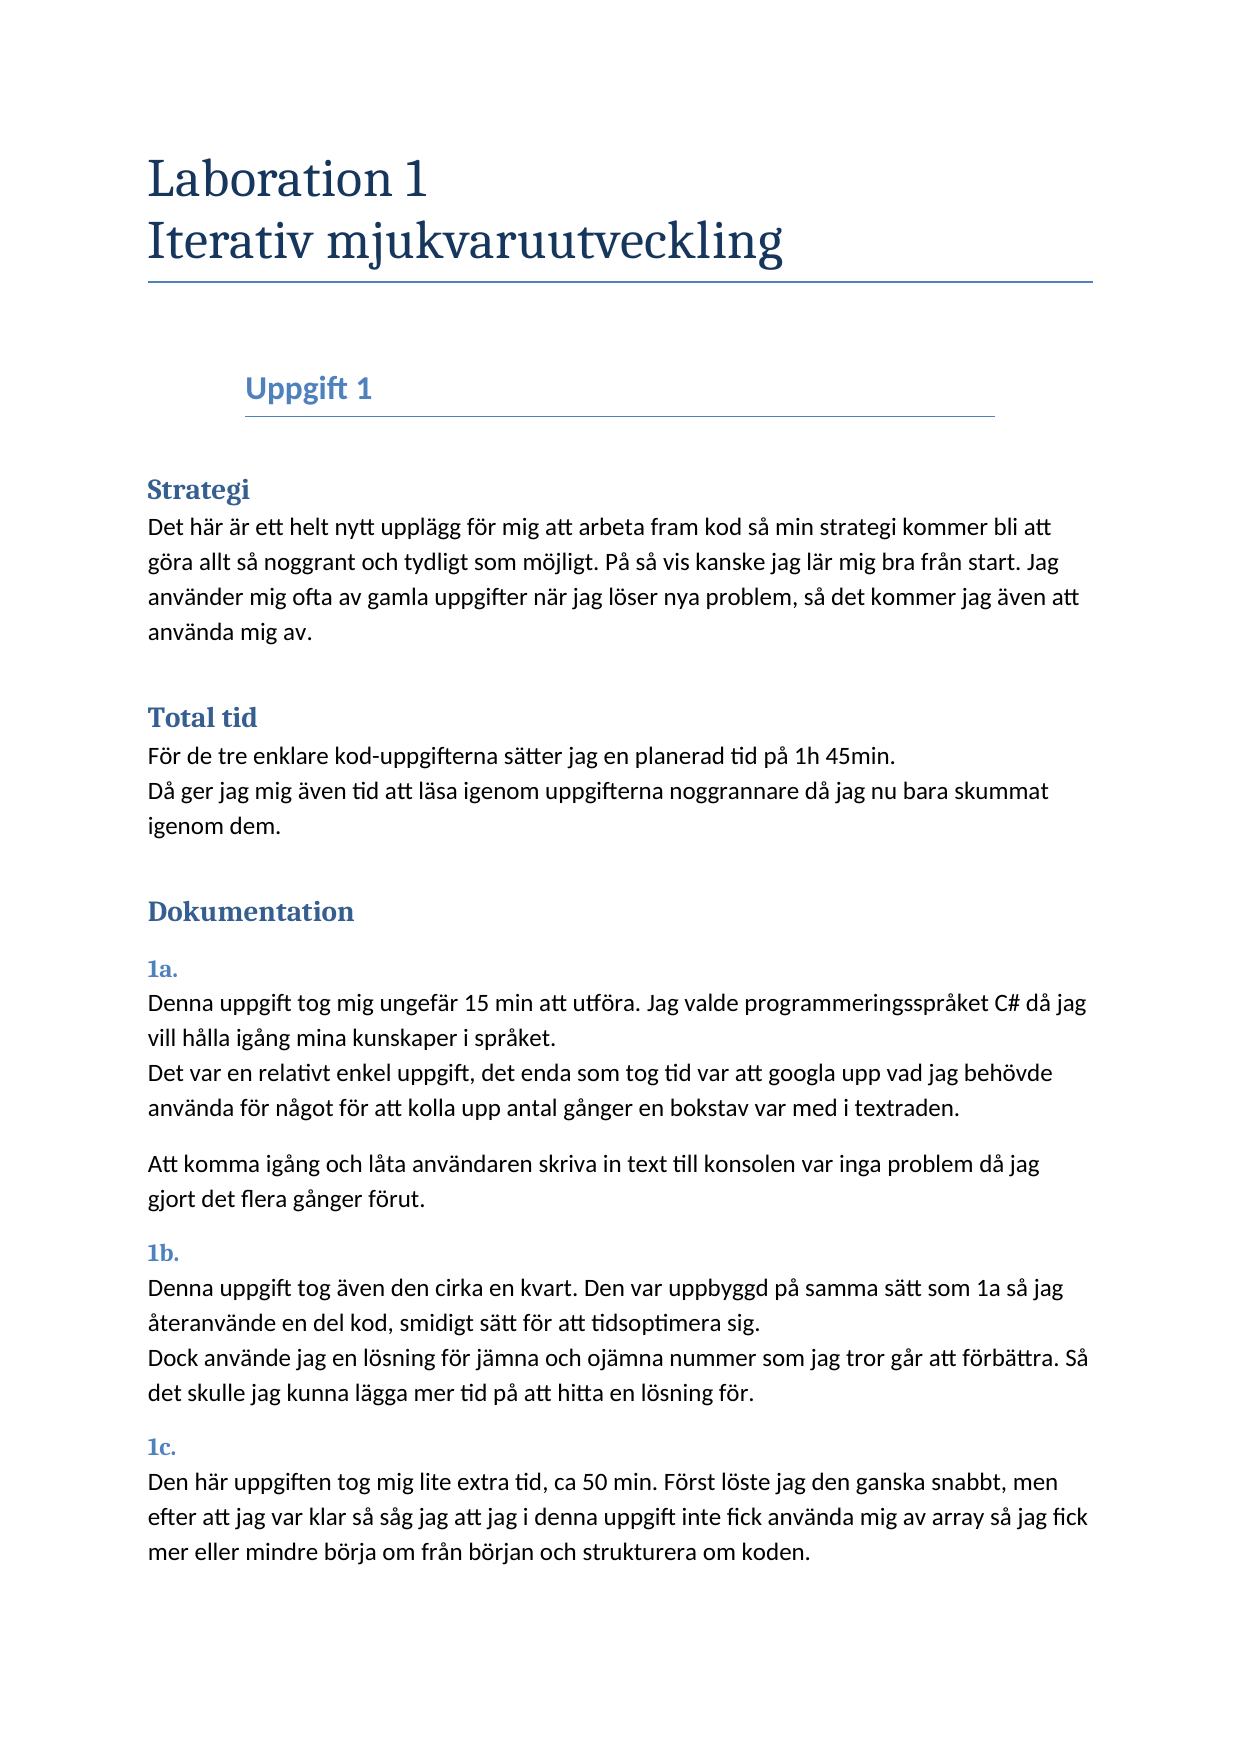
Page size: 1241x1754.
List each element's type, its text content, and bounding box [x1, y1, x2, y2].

title Iterativ mjukvaruutveckling [148, 210, 1093, 281]
title Laboration 1 [148, 148, 1093, 210]
text Den här uppgiften tog mig lite extra tid, ca 50 min. Först löste jag den ganska snabbt, men efter att jag var klar så såg jag att jag i denna uppgift inte fick använda mig av array så jag fick mer eller mindre börja om från början och strukturera om koden. [148, 1466, 1093, 1567]
text Denna uppgift tog mig ungefär 15 min att utföra. Jag valde programmeringsspråket C# då jag vill hålla igång mina kunskaper i språket. Det var en relativt enkel uppgift, det enda som tog tid var att googla upp vad jag behövde använda för något för att kolla upp antal gånger en bokstav var med i textraden. [148, 987, 1093, 1123]
text Denna uppgift tog även den cirka en kvart. Den var uppbyggd på samma sätt som 1a så jag återanvände en del kod, smidigt sätt för att tidsoptimera sig. Dock använde jag en lösning för jämna och ojämna nummer som jag tror går att förbättra. Så det skulle jag kunna lägga mer tid på att hitta en lösning för. [148, 1272, 1093, 1408]
subtitle Dokumentation [148, 895, 1093, 929]
subtitle 1b. [148, 1239, 1093, 1268]
subtitle Strategi [148, 473, 1093, 507]
subtitle 1c. [148, 1433, 1093, 1462]
text Uppgift 1 [245, 367, 995, 416]
text Att komma igång och låta användaren skriva in text till konsolen var inga problem då jag gjort det flera gånger förut. [148, 1148, 1093, 1214]
subtitle Total tid [148, 702, 1093, 735]
text Det här är ett helt nytt upplägg för mig att arbeta fram kod så min strategi kommer bli att göra allt så noggrant och tydligt som möjligt. På så vis kanske jag lär mig bra från start. Jag använder mig ofta av gamla uppgifter när jag löser nya problem, så det kommer jag även att använda mig av. [148, 512, 1093, 647]
subtitle 1a. [148, 954, 1093, 983]
text För de tre enklare kod-uppgifterna sätter jag en planerad tid på 1h 45min. Då ger jag mig även tid att läsa igenom uppgifterna noggrannare då jag nu bara skummat igenom dem. [148, 740, 1093, 841]
